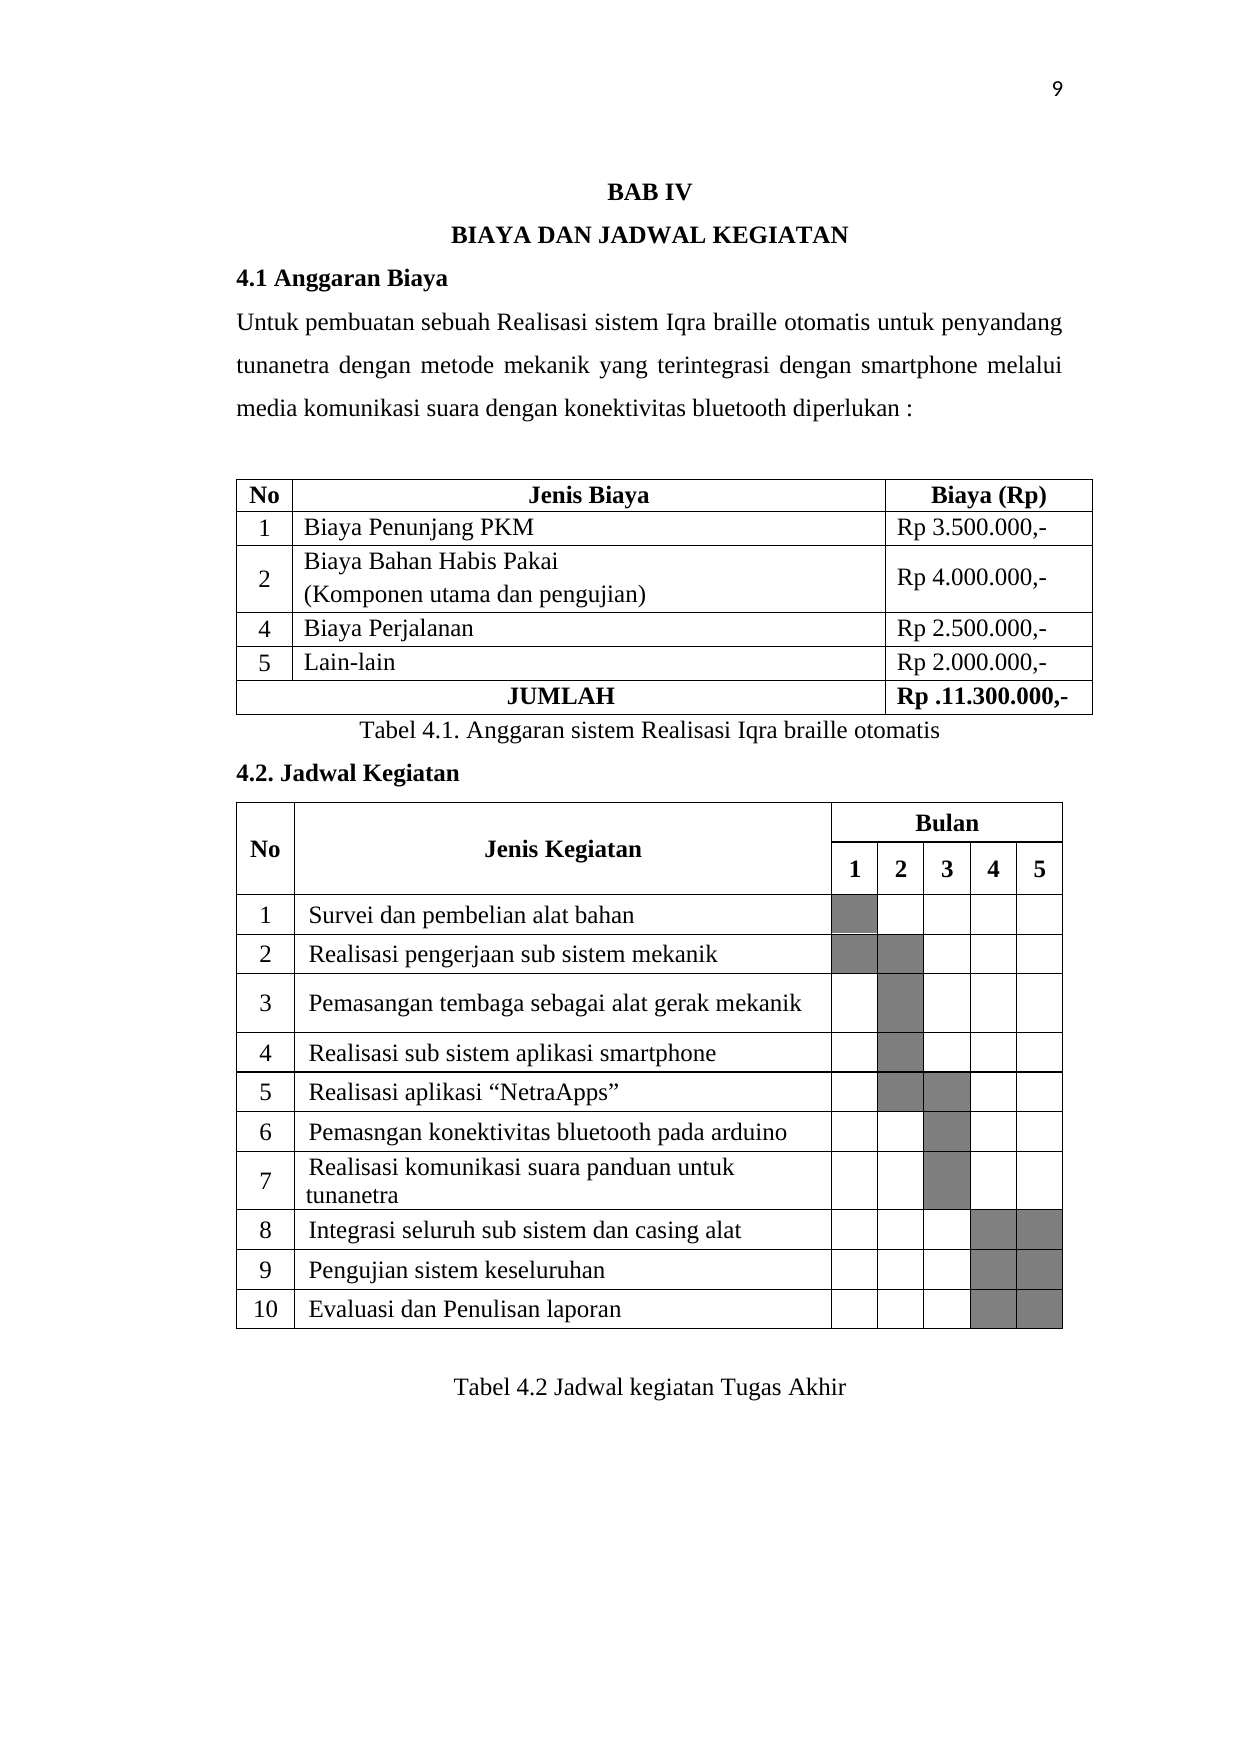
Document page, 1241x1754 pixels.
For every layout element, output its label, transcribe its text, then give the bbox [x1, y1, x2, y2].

table_cell 5 [1017, 843, 1062, 894]
table_cell Rp 3.500.000,- [886, 512, 1092, 545]
text Untuk pembuatan sebuah Rea lisasi sistem Iqra braille otomatis untuk penyandang tunanetra dengan metode mekanik yang terintegrasi dengan smartphone melalui media komunikasi suara dengan konektivitas bluetooth diperlukan : [236, 307, 1063, 422]
table_cell 2 [237, 935, 294, 973]
table_cell 4 [237, 1033, 294, 1071]
table_cell [924, 974, 970, 1032]
table_cell [924, 1290, 970, 1328]
table_cell 1 [237, 895, 294, 933]
table_cell [832, 1290, 877, 1328]
table_cell [1017, 1210, 1062, 1249]
table_cell Realisasi komunikasi suara panduan untuk tunanetra [295, 1152, 831, 1209]
table_cell [971, 1112, 1016, 1151]
table_cell Rp 2.000.000,- [886, 647, 1092, 680]
table_cell 2 [878, 843, 923, 894]
table_cell [971, 1250, 1016, 1289]
table_cell 8 [237, 1210, 294, 1249]
table_cell 7 [237, 1152, 294, 1209]
table_cell [878, 974, 923, 1032]
table_cell [924, 1250, 970, 1289]
table_cell [971, 1033, 1016, 1071]
table_cell [878, 1033, 923, 1071]
table_cell [878, 1210, 923, 1249]
table_cell [924, 1033, 970, 1071]
table_cell [832, 1073, 877, 1111]
table_cell JUMLAH [237, 681, 885, 714]
table_cell Biaya Penunjang PKM [293, 512, 885, 545]
table_cell Realisasi pengerjaan sub sistem mekanik [295, 935, 831, 973]
table_cell [1017, 935, 1062, 973]
table_cell [832, 1250, 877, 1289]
table_cell [1017, 1112, 1062, 1151]
text 4.1 Anggaran Biaya [236, 263, 1063, 292]
table_cell [832, 1112, 877, 1151]
table_cell Pemasngan konektivitas bluetooth pada arduino [295, 1112, 831, 1151]
table_cell [1017, 1073, 1062, 1111]
table_cell [1017, 895, 1062, 933]
table_cell [971, 1290, 1016, 1328]
table_cell [878, 1290, 923, 1328]
table_cell [1017, 1250, 1062, 1289]
table_cell Lain-lain [293, 647, 885, 680]
table_header No [237, 480, 292, 511]
text BIAYA DAN JADWAL KEGIATAN [236, 220, 1063, 249]
table_cell 5 [237, 647, 292, 680]
table_cell 3 [237, 974, 294, 1032]
table_cell 1 [832, 843, 877, 894]
table_cell Rp .11.300.000,- [886, 681, 1092, 714]
table_cell [878, 1152, 923, 1209]
table_cell [1017, 974, 1062, 1032]
table_cell 4 [237, 613, 292, 646]
table_cell [832, 935, 877, 973]
table_cell [878, 1073, 923, 1111]
table_header Biaya (Rp) [886, 480, 1092, 511]
table_cell [971, 1210, 1016, 1249]
table_cell 1 [237, 512, 292, 545]
table_header Jenis Kegiatan [295, 803, 831, 894]
text Tabel 4.1. Anggaran sistem Realisasi Iqra braille otomatis [236, 715, 1063, 744]
text BAB IV [236, 177, 1063, 206]
text 4.2. Jadwal Kegiatan [236, 758, 1063, 787]
table_cell [832, 1033, 877, 1071]
table_cell Pengujian sistem keseluruhan [295, 1250, 831, 1289]
table_cell [832, 1210, 877, 1249]
table_cell [924, 895, 970, 933]
table_cell [924, 1152, 970, 1209]
table_cell Rp 4.000.000,- [886, 546, 1092, 612]
table_cell 10 [237, 1290, 294, 1328]
table_cell [878, 935, 923, 973]
table_cell 3 [924, 843, 970, 894]
table_cell 4 [971, 843, 1016, 894]
table_header Bulan [832, 803, 1062, 841]
table_cell [971, 935, 1016, 973]
table_cell Realisasi sub sistem aplikasi smartphone [295, 1033, 831, 1071]
table_cell [924, 1112, 970, 1151]
table_cell [832, 974, 877, 1032]
table_cell [1017, 1290, 1062, 1328]
table_cell [832, 1152, 877, 1209]
table_cell Pemasangan tembaga sebagai alat gerak mekanik [295, 974, 831, 1032]
table_cell [878, 895, 923, 933]
table_header Jenis Biaya [293, 480, 885, 511]
table_cell [971, 895, 1016, 933]
table_cell [924, 1210, 970, 1249]
table_cell 2 [237, 546, 292, 612]
table_cell Rp 2.500.000,- [886, 613, 1092, 646]
table_cell Biaya Bahan Habis Pakai (Komponen utama dan pengujian) [293, 546, 885, 612]
table_cell [878, 1250, 923, 1289]
text Tabel 4.2 Jadwal kegiatan Tugas Akhir [236, 1372, 1063, 1401]
table_header No [237, 803, 294, 894]
table_cell Survei dan pembelian alat bahan [295, 895, 831, 933]
table_cell Evaluasi dan Penulisan laporan [295, 1290, 831, 1328]
table_cell [878, 1112, 923, 1151]
table_cell [971, 974, 1016, 1032]
table_cell 5 [237, 1073, 294, 1111]
table_cell [1017, 1152, 1062, 1209]
table_cell [832, 895, 877, 933]
table_cell [924, 1073, 970, 1111]
table_cell [924, 935, 970, 973]
table_cell Realisasi aplikasi “NetraApps” [295, 1073, 831, 1111]
table_cell [971, 1152, 1016, 1209]
table_cell 9 [237, 1250, 294, 1289]
table_cell Integrasi seluruh sub sistem dan casing alat [295, 1210, 831, 1249]
table_cell [971, 1073, 1016, 1111]
table_cell [1017, 1033, 1062, 1071]
table_cell 6 [237, 1112, 294, 1151]
table_cell Biaya Perjalanan [293, 613, 885, 646]
